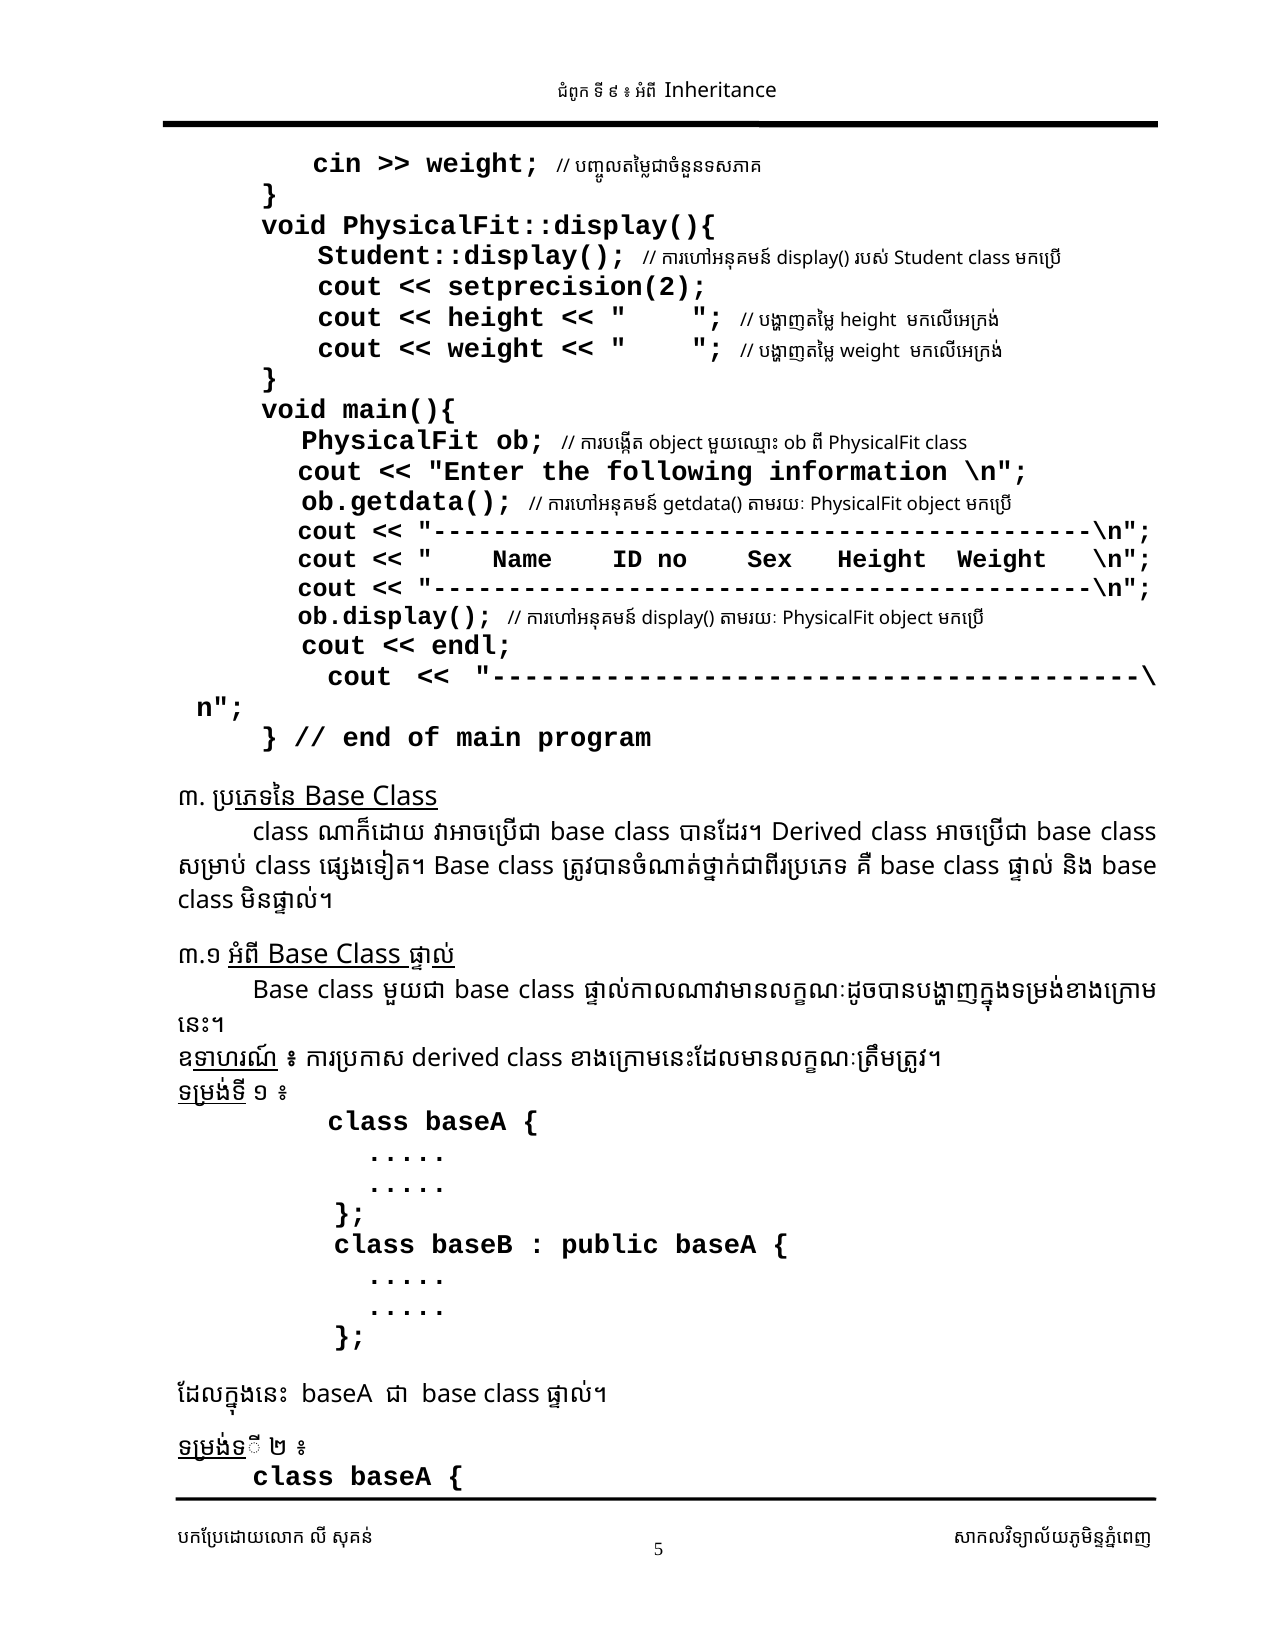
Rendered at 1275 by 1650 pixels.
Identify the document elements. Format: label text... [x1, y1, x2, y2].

text Base class មួយជា base class ផ្ទាល់កាលណាវាមានលក្ខណៈដូចបានបង្ហាញក្នុងទម្រង់ខាងក្រោមនេះ។ [177, 972, 1157, 1040]
text class baseB : public baseA { [177, 1231, 1157, 1262]
text class baseA { [252, 1463, 1157, 1493]
text } // end of main program [196, 724, 1157, 755]
text void PhysicalFit::display(){ [196, 211, 1157, 242]
text ..... [177, 1139, 1157, 1169]
text cout << "--------------------------------------------\n"; [196, 575, 1157, 604]
text PhysicalFit ob; // ការបង្កើត object មួយឈ្មោះ ob ពី PhysicalFit class [196, 427, 1157, 457]
text ob.getdata(); // ការហៅអនុគមន៍ getdata() តាមរយៈ PhysicalFit​ object មកប្រើ [196, 488, 1157, 519]
text ៣. ប្រភេទនៃ Base Class [177, 777, 1157, 813]
text cout << height << " "; // បង្ហាញតម្លៃ height មកលើអេក្រង់ [196, 304, 1157, 334]
text cout << "----------------------------------------\n"; [196, 663, 1157, 724]
text }; [177, 1323, 1157, 1354]
text ..... [177, 1292, 1157, 1323]
text } [196, 365, 1157, 396]
text cout << weight << " "; // បង្ហាញតម្លៃ weight មកលើអេក្រង់ [196, 334, 1157, 365]
text ឧទាហរណ៍ ៖ ការប្រកាស derived class ខាងក្រោមនេះដែលមានលក្ខណៈត្រឹមត្រូវ។ [177, 1040, 1157, 1074]
text cin >> weight; // បញ្ចូលតម្លៃជាចំនួនទសភាគ [196, 150, 1157, 181]
text ..... [177, 1169, 1157, 1200]
text cout << " Name ID no Sex Height Weight \n"; [196, 547, 1157, 575]
text ដែលក្នុងនេះ baseA ជា base class ផ្ទាល់។ [177, 1375, 1157, 1409]
text class baseA { [252, 1108, 1157, 1139]
text cout << endl; [196, 632, 1157, 663]
text class ណាក៏ដោយ វាអាចប្រើជា base class បានដែរ។ Derived class អាចប្រើជា base class សម្រាប់ class ផ្សេងទៀត។ Base class ត្រូវបានចំណាត់ថ្នាក់ជាពីរប្រភេទ គឺ base class ផ្ទាល់ និង base class មិនផ្ទាល់។ [177, 813, 1157, 916]
text cout << "--------------------------------------------\n"; [196, 519, 1157, 547]
text } [196, 181, 1157, 211]
text }; [177, 1200, 1157, 1231]
text ទម្រង់ទី ២ ៖ [177, 1428, 1157, 1463]
text cout << setprecision(2); [196, 273, 1157, 304]
text void main(){ [196, 396, 1157, 427]
text ៣.១ អំពី Base Class ផ្ទាល់ [177, 935, 1157, 972]
text cout << "Enter the following information \n"; [196, 457, 1157, 488]
text ទម្រង់ទី ១ ៖ [177, 1074, 1157, 1108]
text Student::display(); // ការហៅអនុគមន៍ display() របស់ Student class មកប្រើ [196, 242, 1157, 273]
text ..... [177, 1262, 1157, 1292]
text ob.display(); // ការហៅអនុគមន៍ display() តាមរយៈ PhysicalFit​ object មកប្រើ [196, 604, 1157, 632]
